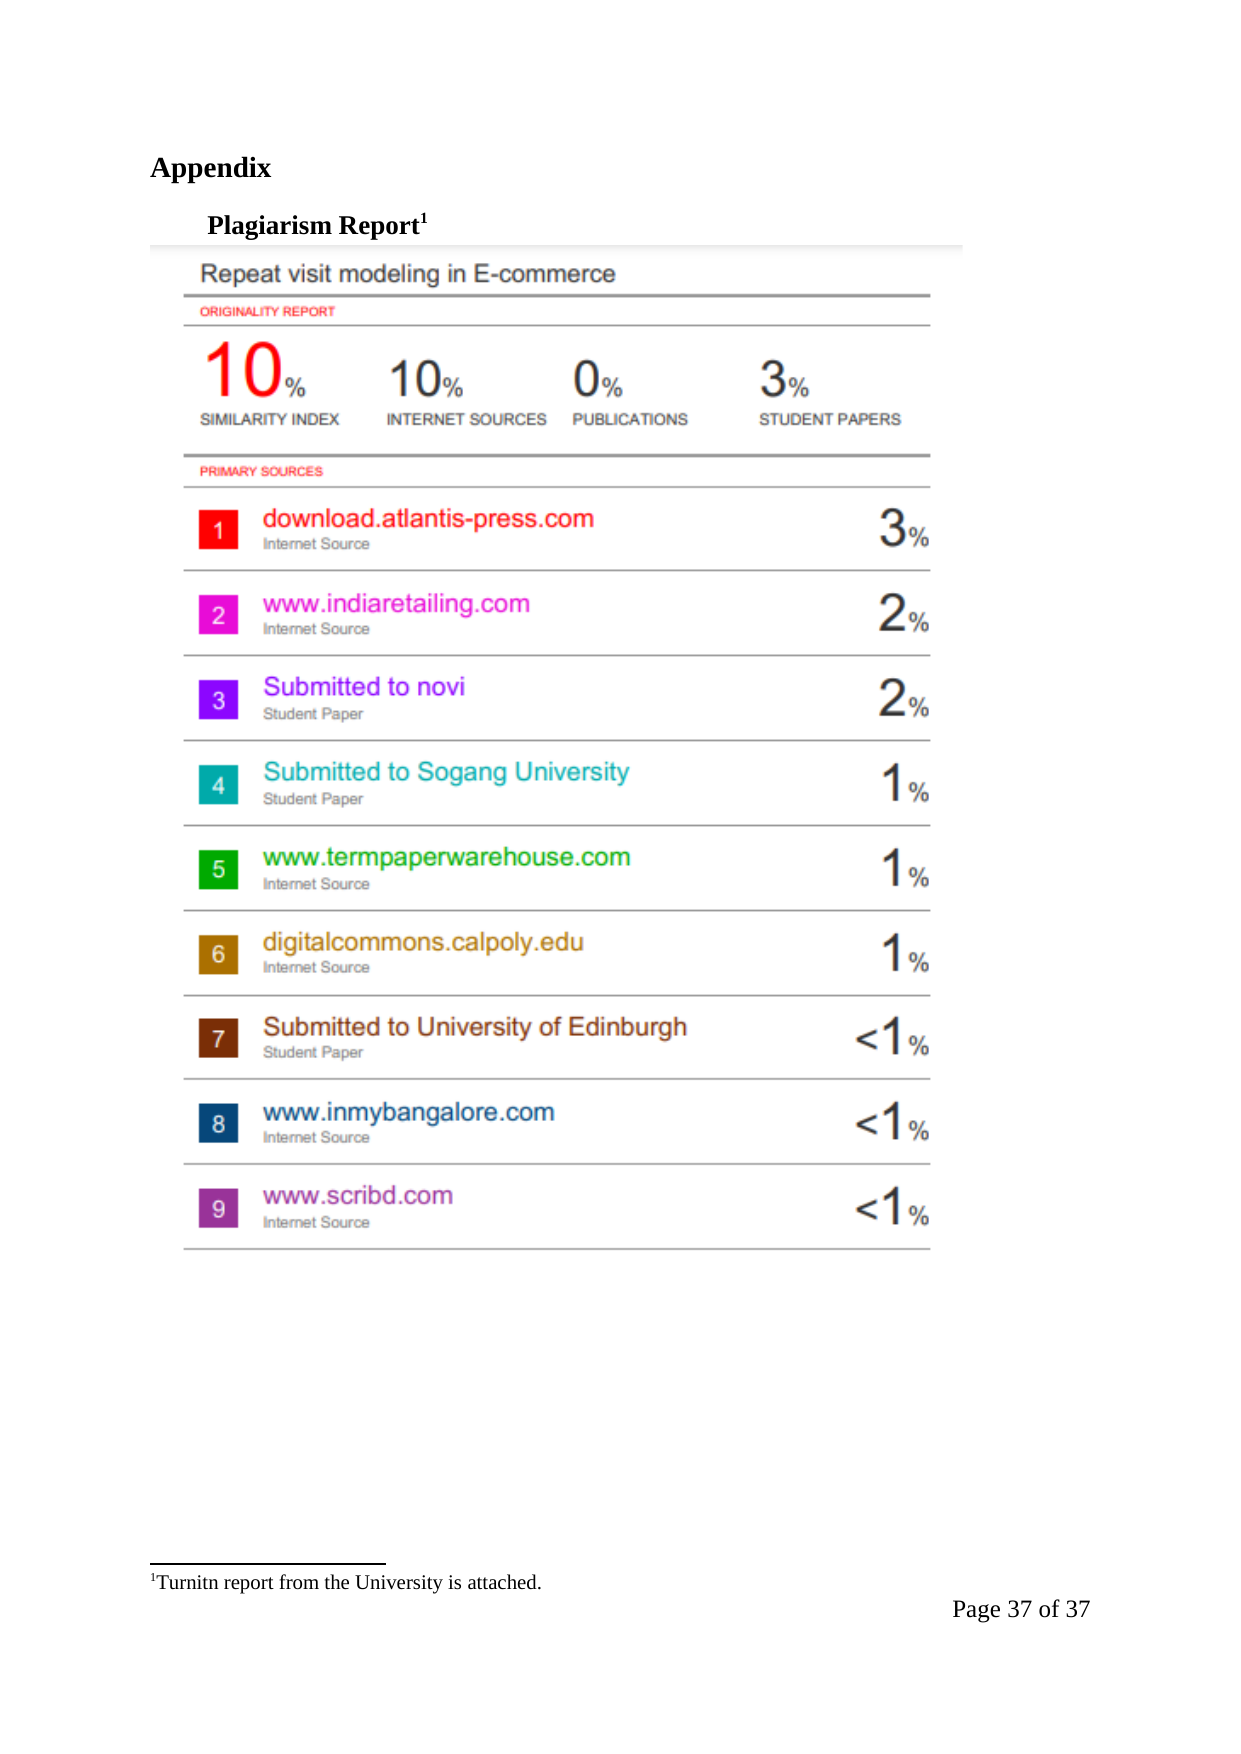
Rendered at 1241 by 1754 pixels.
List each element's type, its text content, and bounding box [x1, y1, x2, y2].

picture [150, 245, 963, 1257]
subtitle Plagiarism Report [207, 209, 1102, 241]
subtitle Appendix [150, 150, 1102, 183]
